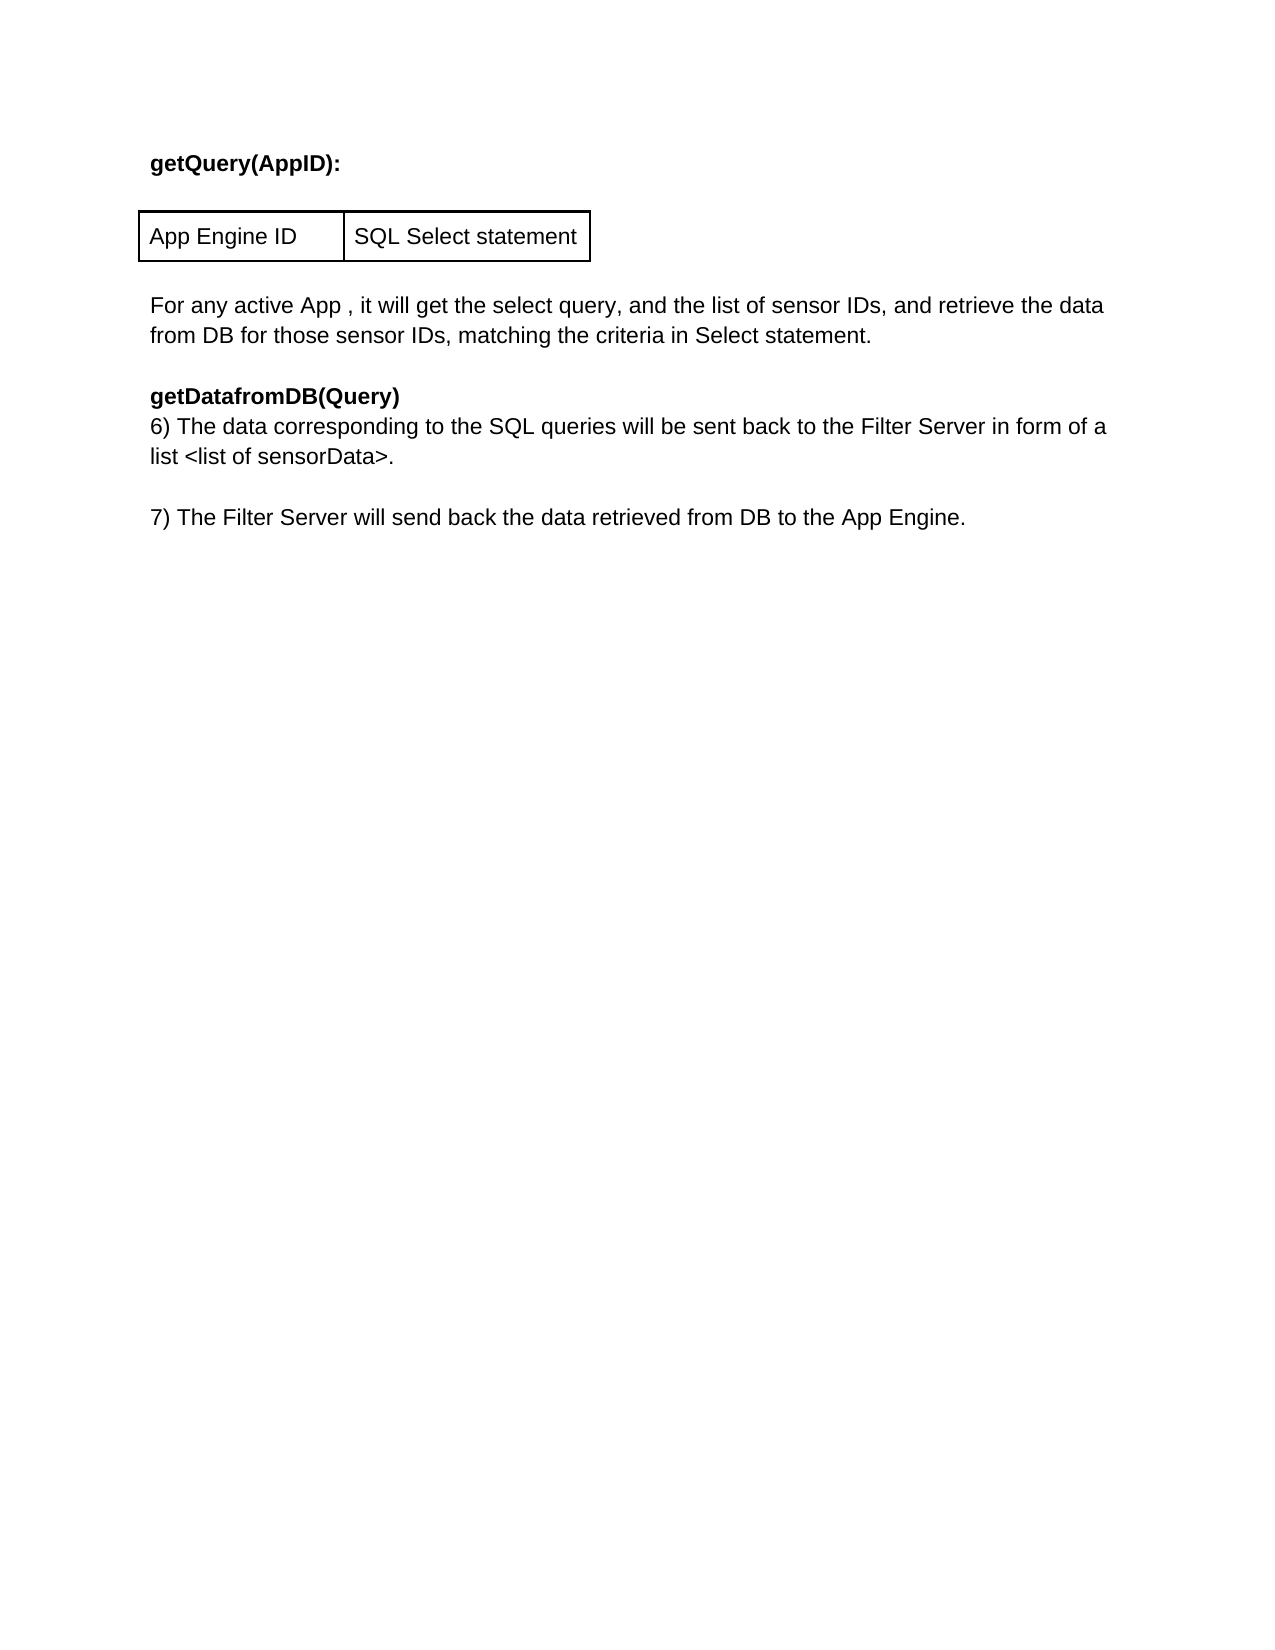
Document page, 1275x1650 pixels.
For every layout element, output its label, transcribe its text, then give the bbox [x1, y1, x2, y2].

table_header App Engine ID [140, 213, 343, 260]
text getDatafromDB(Query) [150, 383, 1125, 409]
table_header SQL Select statement [345, 213, 589, 260]
text For any active App , it will get the select query, and the list of sensor IDs, and retrieve the data from DB for those sensor IDs, matching the criteria in Select statement. [150, 292, 1125, 348]
text 6) The data corresponding to the SQL queries will be sent back to the Filter Server in form of a list <list of sensorData>. [150, 413, 1125, 469]
text getQuery(AppID): [150, 150, 1125, 176]
text 7) The Filter Server will send back the data retrieved from DB to the App Engine. [150, 503, 1125, 530]
